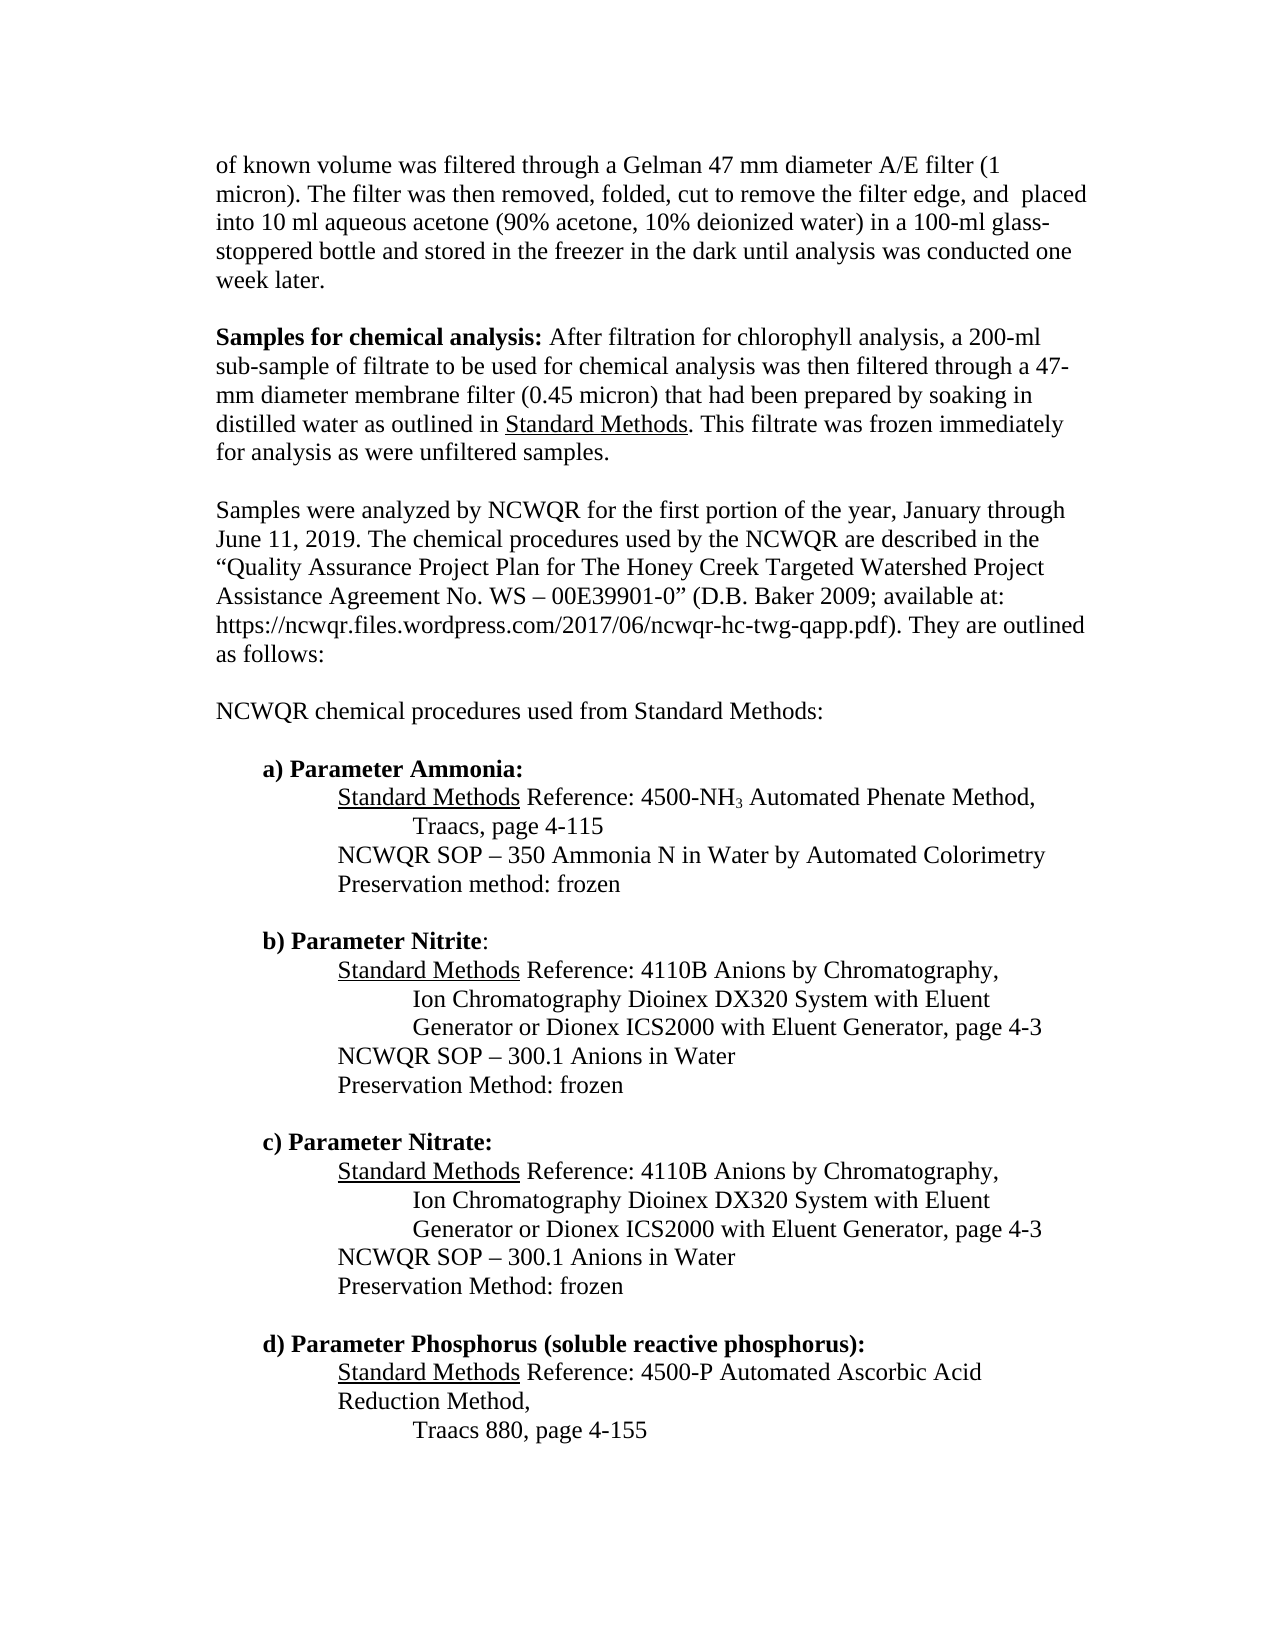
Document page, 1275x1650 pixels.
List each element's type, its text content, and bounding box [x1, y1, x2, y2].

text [216, 150, 1087, 294]
text NCWQR chemical procedures used from Standard Methods: [216, 696, 1087, 725]
text NCWQR SOP – 350 Ammonia N in Water by Automated Colorimetry [337, 840, 1087, 869]
text Samples were analyzed by NCWQR for the first portion of the year, January through June 11, 2019. The chemical procedures used by the NCWQR are described in the “Quality Assurance Project Plan for The Honey Creek Targeted Watershed Project Assistance Agreement No. WS – 00E39901-0” (D.B. Baker 2009; available at: https://ncwqr.files.wordpress.com/2017/06/ncwqr-hc-twg-qapp.pdf). They are outlined as follows: [216, 495, 1087, 667]
text Traacs 880, page 4-155 [337, 1415, 1087, 1444]
text c) Parameter Nitrate: [187, 1127, 1087, 1156]
text NCWQR SOP – 300.1 Anions in Water [337, 1041, 1087, 1070]
text Standard Methods Reference: 4110B Anions by Chromatography, [337, 1156, 1087, 1185]
text Standard Methods Reference: 4500-P Automated Ascorbic Acid Reduction Method, [337, 1357, 1087, 1415]
text Ion Chromatography Dioinex DX320 System with Eluent Generator or Dionex ICS2000 with Eluent Generator, page 4-3 [412, 984, 1087, 1041]
text a) Parameter Ammonia: [187, 754, 1087, 782]
text Standard Methods Reference: 4110B Anions by Chromatography, [337, 955, 1087, 984]
text NCWQR SOP – 300.1 Anions in Water [337, 1242, 1087, 1271]
text Preservation Method: frozen [337, 1271, 1087, 1300]
text Traacs, page 4-115 [337, 811, 1087, 840]
text Ion Chromatography Dioinex DX320 System with Eluent Generator or Dionex ICS2000 with Eluent Generator, page 4-3 [412, 1185, 1087, 1242]
text Preservation method: frozen [337, 869, 1087, 897]
text b) Parameter Nitrite: [187, 926, 1087, 955]
text d) Parameter Phosphorus (soluble reactive phosphorus): [187, 1329, 1087, 1357]
text Standard Methods Reference: 4500-NH3 Automated Phenate Method, [337, 782, 1087, 811]
text Preservation Method: frozen [337, 1070, 1087, 1099]
text Samples for chemical analysis: After filtration for chlorophyll analysis, a 200-ml sub-sample of filtrate to be used for chemical analysis was then filtered through a 47-mm diameter membrane filter (0.45 micron) that had been prepared by soaking in distilled water as outlined in Standard Methods. This filtrate was frozen immediately for analysis as were unfiltered samples. [216, 322, 1087, 466]
